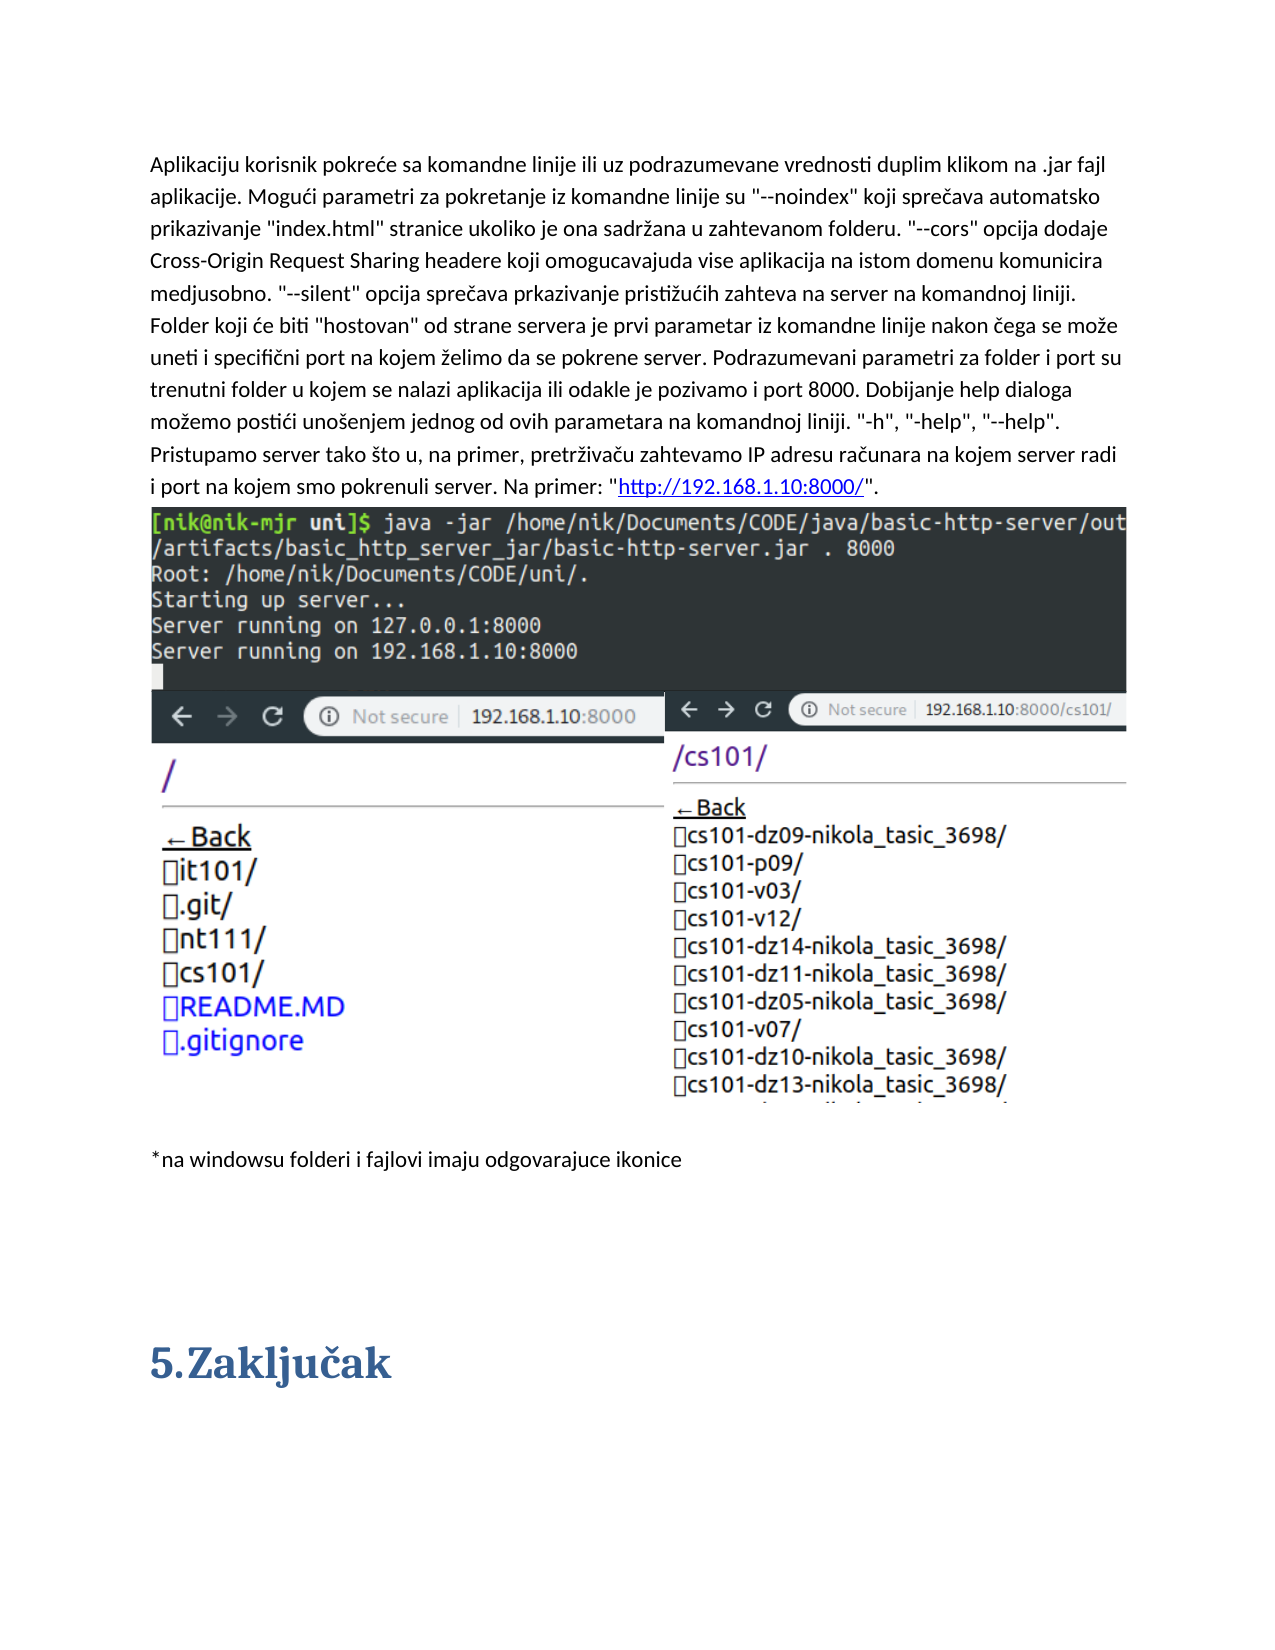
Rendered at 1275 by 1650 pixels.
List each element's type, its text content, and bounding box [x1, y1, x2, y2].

picture [151, 507, 1127, 1103]
text *na windowsu folderi i fajlovi imaju odgovarajuce ikonice [150, 1145, 1125, 1173]
text Aplikaciju korisnik pokreće sa komandne linije ili uz podrazumevane vrednosti duplim klikom na .jar fajl aplikacije. Mogući parametri za pokretanje iz komandne linije su "--noindex" koji sprečava automatsko prikazivanje "index.html" stranice ukoliko je ona sadržana u zahtevanom folderu. "--cors" opcija dodaje Cross-Origin Request Sharing headere koji omogucavajuda vise aplikacija na istom domenu komunicira medjusobno. "--silent" opcija sprečava prkazivanje pristižućih zahteva na server na komandnoj liniji. Folder koji će biti "hostovan" od strane servera je prvi parametar iz komandne linije nakon čega se može uneti i specifični port na kojem želimo da se pokrene server. Podrazumevani parametri za folder i port su trenutni folder u kojem se nalazi aplikacija ili odakle je pozivamo i port 8000. Dobijanje help dialoga možemo postići unošenjem jednog od ovih parametara na komandnoj liniji. "-h", "-help", "--help". Pristupamo server tako što u, na primer, pretrživaču zahtevamo IP adresu računara na kojem server radi i port na kojem smo pokrenuli server. Na primer: "http://192.168.1.10:8000/". [150, 150, 1125, 500]
subtitle Zaključak [150, 1338, 1125, 1390]
